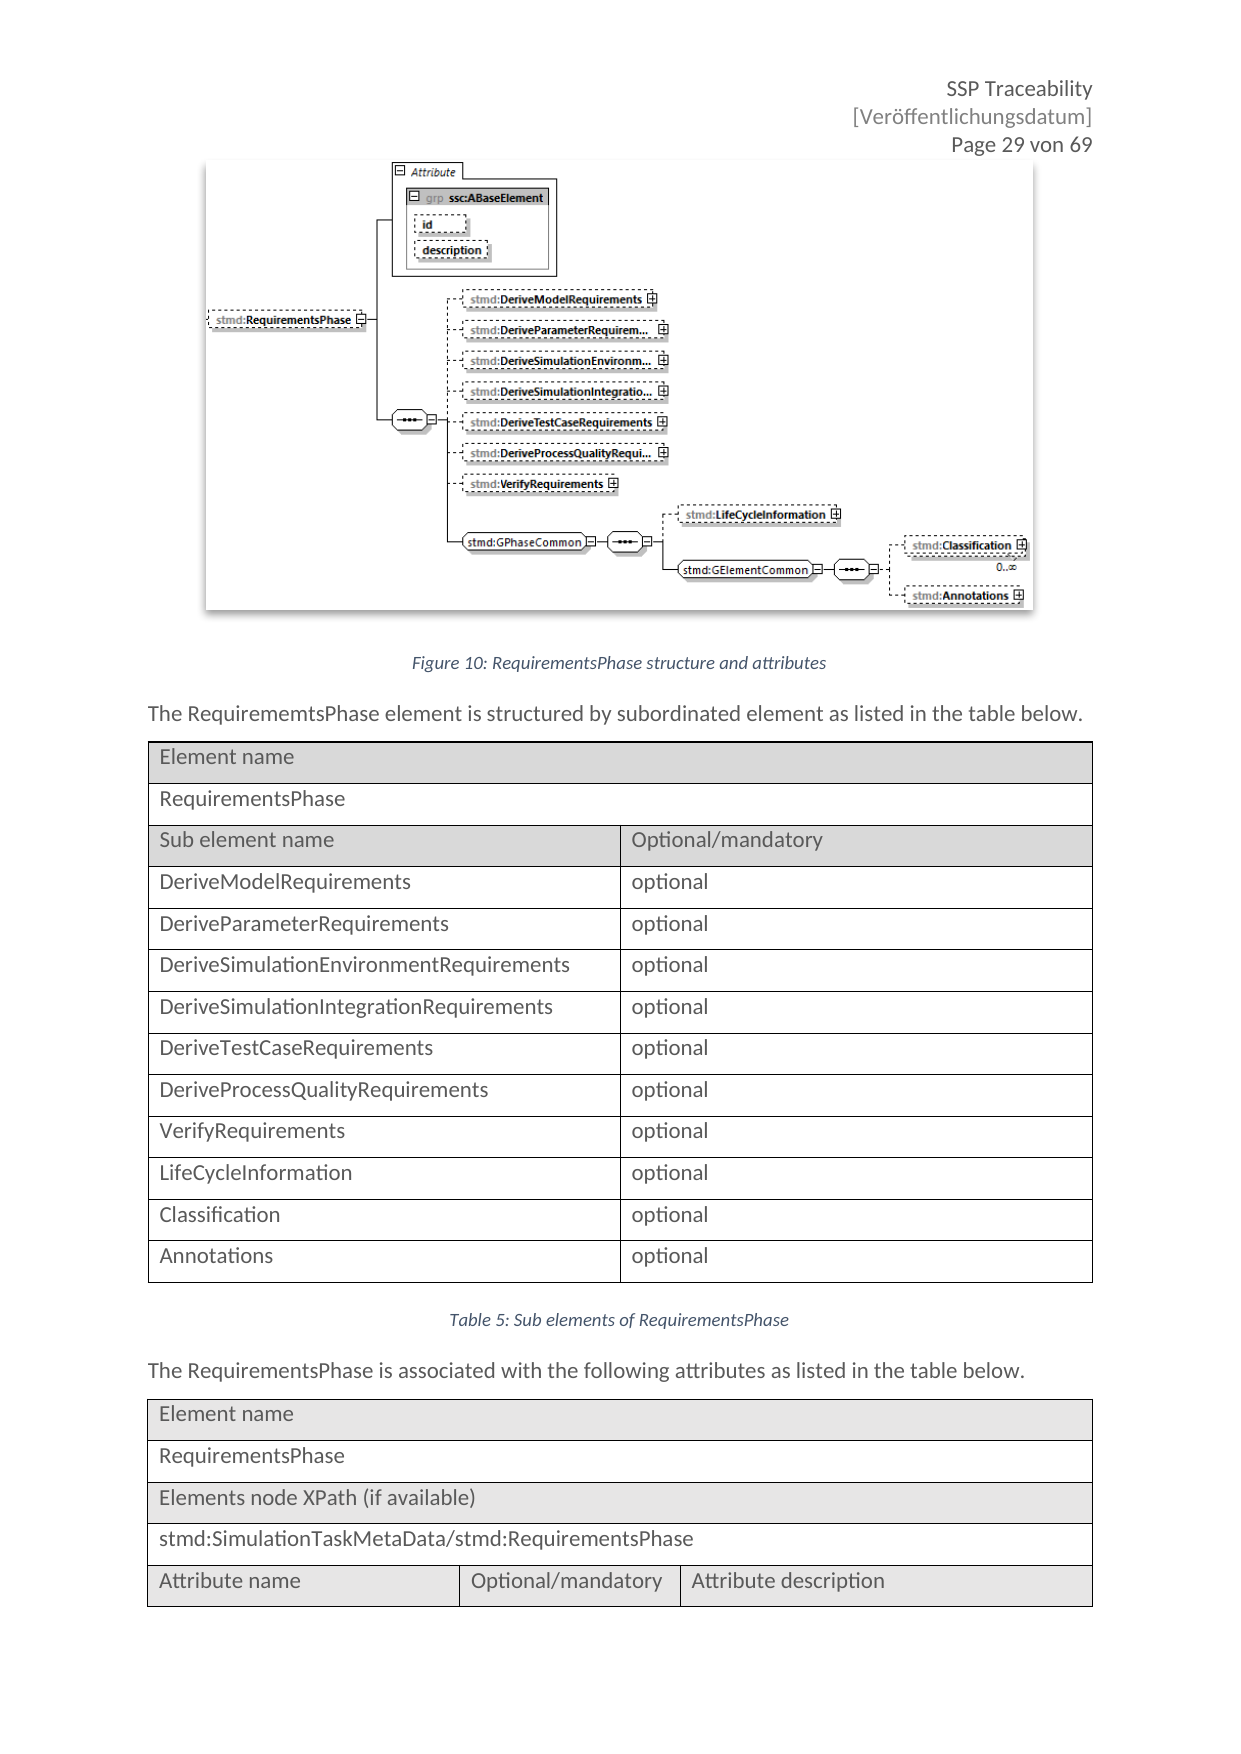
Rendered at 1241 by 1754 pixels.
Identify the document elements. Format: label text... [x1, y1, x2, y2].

table_cell Classification [149, 1200, 620, 1240]
table_cell optional [621, 1200, 1092, 1240]
table_cell optional [621, 1034, 1092, 1074]
table_cell DeriveParameterRequirements [149, 909, 620, 949]
table_cell RequirementsPhase [149, 784, 1092, 824]
table_cell Optional/mandatory [460, 1566, 680, 1606]
table_cell Sub element name [149, 826, 620, 866]
table_cell DeriveSimulationEnvironmentRequirements [149, 950, 620, 991]
table_cell stmd:SimulationTaskMetaData/stmd:RequirementsPhase [148, 1524, 1092, 1565]
table_cell optional [621, 867, 1092, 908]
table_cell LifeCycleInformation [149, 1158, 620, 1199]
table_cell optional [621, 992, 1092, 1032]
table_cell DeriveModelRequirements [149, 867, 620, 908]
table_cell optional [621, 1075, 1092, 1116]
table_cell Annotations [149, 1241, 620, 1282]
table_cell DeriveProcessQualityRequirements [149, 1075, 620, 1116]
table_cell Attribute description [681, 1566, 1092, 1606]
table_cell Optional/mandatory [621, 826, 1092, 866]
text The RequirementsPhase is associated with the following attributes as listed in the table below. [148, 1356, 1093, 1384]
table_cell DeriveTestCaseRequirements [149, 1034, 620, 1074]
table_header Element name [149, 743, 1092, 783]
table_header Element name [148, 1400, 1092, 1440]
table_cell optional [621, 909, 1092, 949]
text Table 5: Sub elements of RequirementsPhase [148, 1308, 1093, 1331]
table_cell RequirementsPhase [148, 1441, 1092, 1482]
table_cell optional [621, 1158, 1092, 1199]
picture [206, 160, 1033, 610]
text The RequirememtsPhase element is structured by subordinated element as listed in the table below. [148, 699, 1093, 727]
table_cell optional [621, 1117, 1092, 1157]
table_cell Elements node XPath (if available) [148, 1483, 1092, 1523]
table_cell optional [621, 950, 1092, 991]
table_cell Attribute name [148, 1566, 459, 1606]
table_cell VerifyRequirements [149, 1117, 620, 1157]
table_cell DeriveSimulationIntegrationRequirements [149, 992, 620, 1032]
text Figure 10: RequirementsPhase structure and attributes [148, 651, 1093, 674]
table_cell optional [621, 1241, 1092, 1282]
